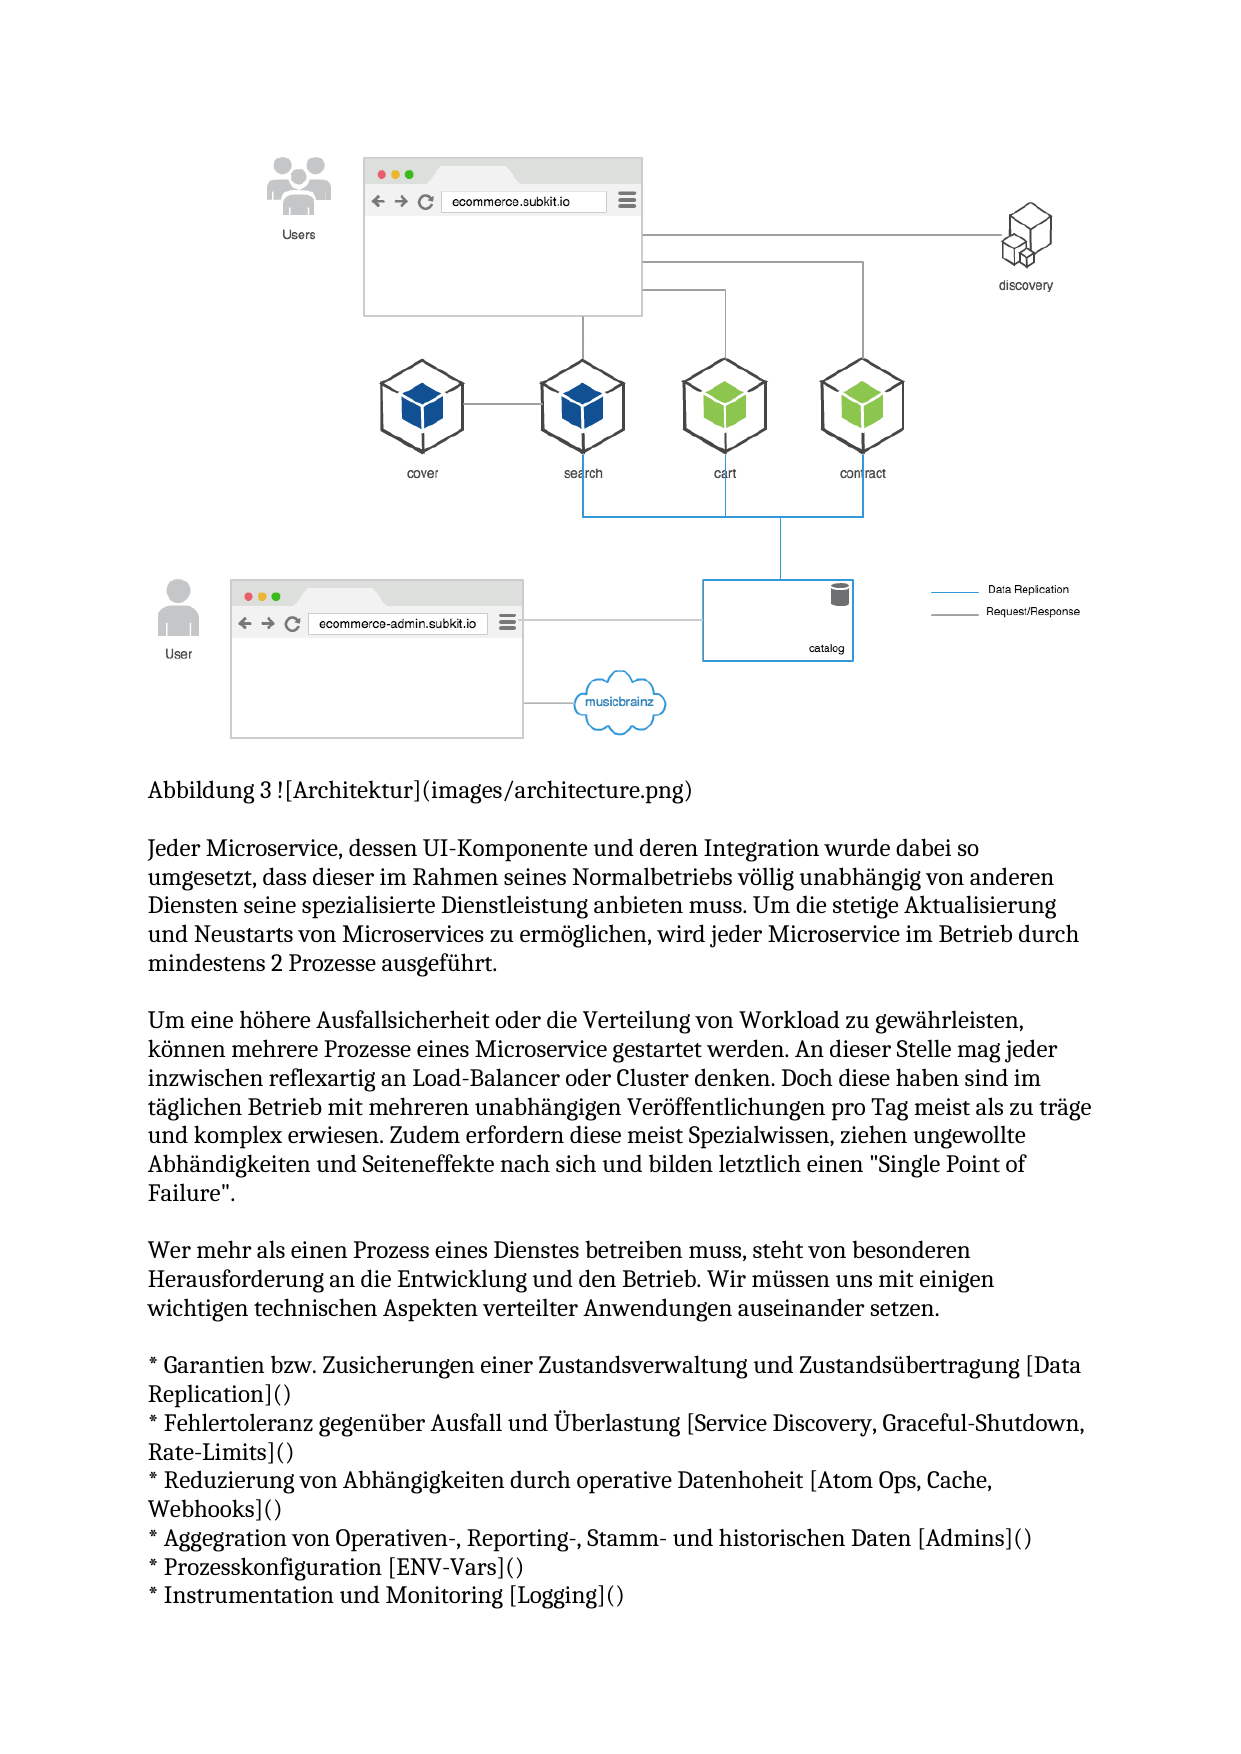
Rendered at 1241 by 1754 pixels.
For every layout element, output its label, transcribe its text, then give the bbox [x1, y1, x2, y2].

text * Garantien bzw. Zusicherungen einer Zustandsverwaltung und Zustandsübertragung [Data Replication]() [148, 1351, 1093, 1409]
text Abbildung 3 ![Architektur](images/architecture.png) [148, 776, 1093, 805]
text Um eine höhere Ausfallsicherheit oder die Verteilung von Workload zu gewährleisten, können mehrere Prozesse eines Microservice gestartet werden. An dieser Stelle mag jeder inzwischen reflexartig an Load-Balancer oder Cluster denken. Doch diese haben sind im täglichen Betrieb mit mehreren unabhängigen Veröffentlichungen pro Tag meist als zu träge und komplex erwiesen. Zudem erfordern diese meist Spezialwissen, ziehen ungewollte Abhändigkeiten und Seiteneffekte nach sich und bilden letztlich einen "Single Point of Failure". [148, 1006, 1093, 1208]
text * Fehlertoleranz gegenüber Ausfall und Überlastung [Service Discovery, Graceful-Shutdown, Rate-Limits]() [148, 1409, 1093, 1466]
text * Reduzierung von Abhängigkeiten durch operative Datenhoheit [Atom Ops, Cache, Webhooks]() [148, 1466, 1093, 1524]
text * Prozesskonfiguration [ENV-Vars]() [148, 1553, 1093, 1581]
text * Instrumentation und Monitoring [Logging]() [148, 1581, 1093, 1610]
text * Aggegration von Operativen-, Reporting-, Stamm- und historischen Daten [Admins]() [148, 1524, 1093, 1553]
text Jeder Microservice, dessen UI-Komponente und deren Integration wurde dabei so umgesetzt, dass dieser im Rahmen seines Normalbetriebs völlig unabhängig von anderen Diensten seine spezialisierte Dienstleistung anbieten muss. Um die stetige Aktualisierung und Neustarts von Microservices zu ermöglichen, wird jeder Microservice im Betrieb durch mindestens 2 Prozesse ausgeführt. [148, 834, 1093, 978]
picture [147, 147, 1092, 748]
text Wer mehr als einen Prozess eines Dienstes betreiben muss, steht von besonderen Herausforderung an die Entwicklung und den Betrieb. Wir müssen uns mit einigen wichtigen technischen Aspekten verteilter Anwendungen auseinander setzen. [148, 1236, 1093, 1323]
